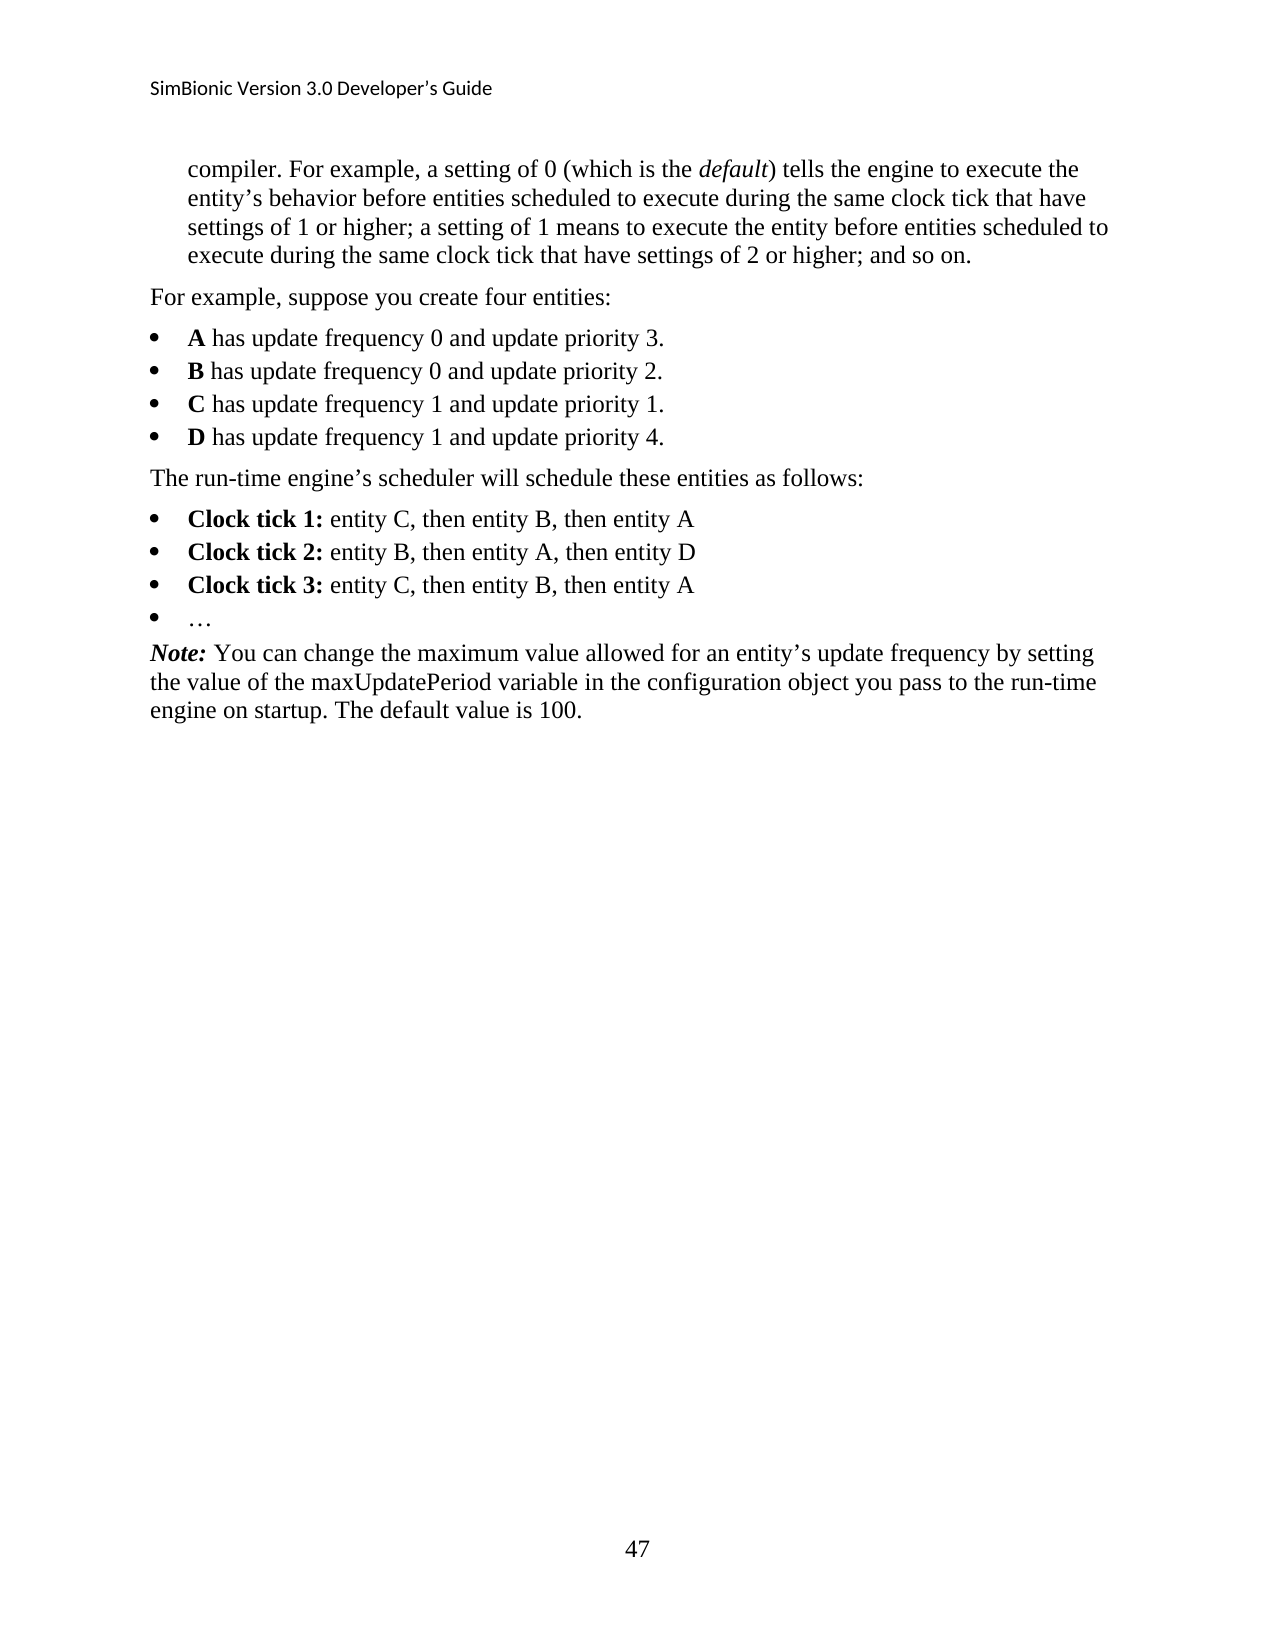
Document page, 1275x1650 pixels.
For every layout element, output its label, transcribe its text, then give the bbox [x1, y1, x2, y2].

list C has update frequency 1 and update priority 1. [150, 389, 1125, 417]
list Clock tick 1: entity C, then entity B, then entity A [150, 504, 1125, 533]
list … [150, 603, 1125, 632]
list D has update frequency 1 and update priority 4. [150, 422, 1125, 450]
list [150, 154, 1125, 269]
text Note: You can change the maximum value allowed for an entity’s update frequency by setting the value of the maxUpdatePeriod variable in the configuration object you pass to the run-time engine on startup. The default value is 100. [150, 638, 1125, 724]
list Clock tick 3: entity C, then entity B, then entity A [150, 570, 1125, 599]
text For example, suppose you create four entities: [150, 282, 1125, 310]
list B has update frequency 0 and update priority 2. [150, 356, 1125, 384]
list Clock tick 2: entity B, then entity A, then entity D [150, 537, 1125, 566]
text The run-time engine’s scheduler will schedule these entities as follows: [150, 463, 1125, 492]
list A has update frequency 0 and update priority 3. [150, 323, 1125, 352]
